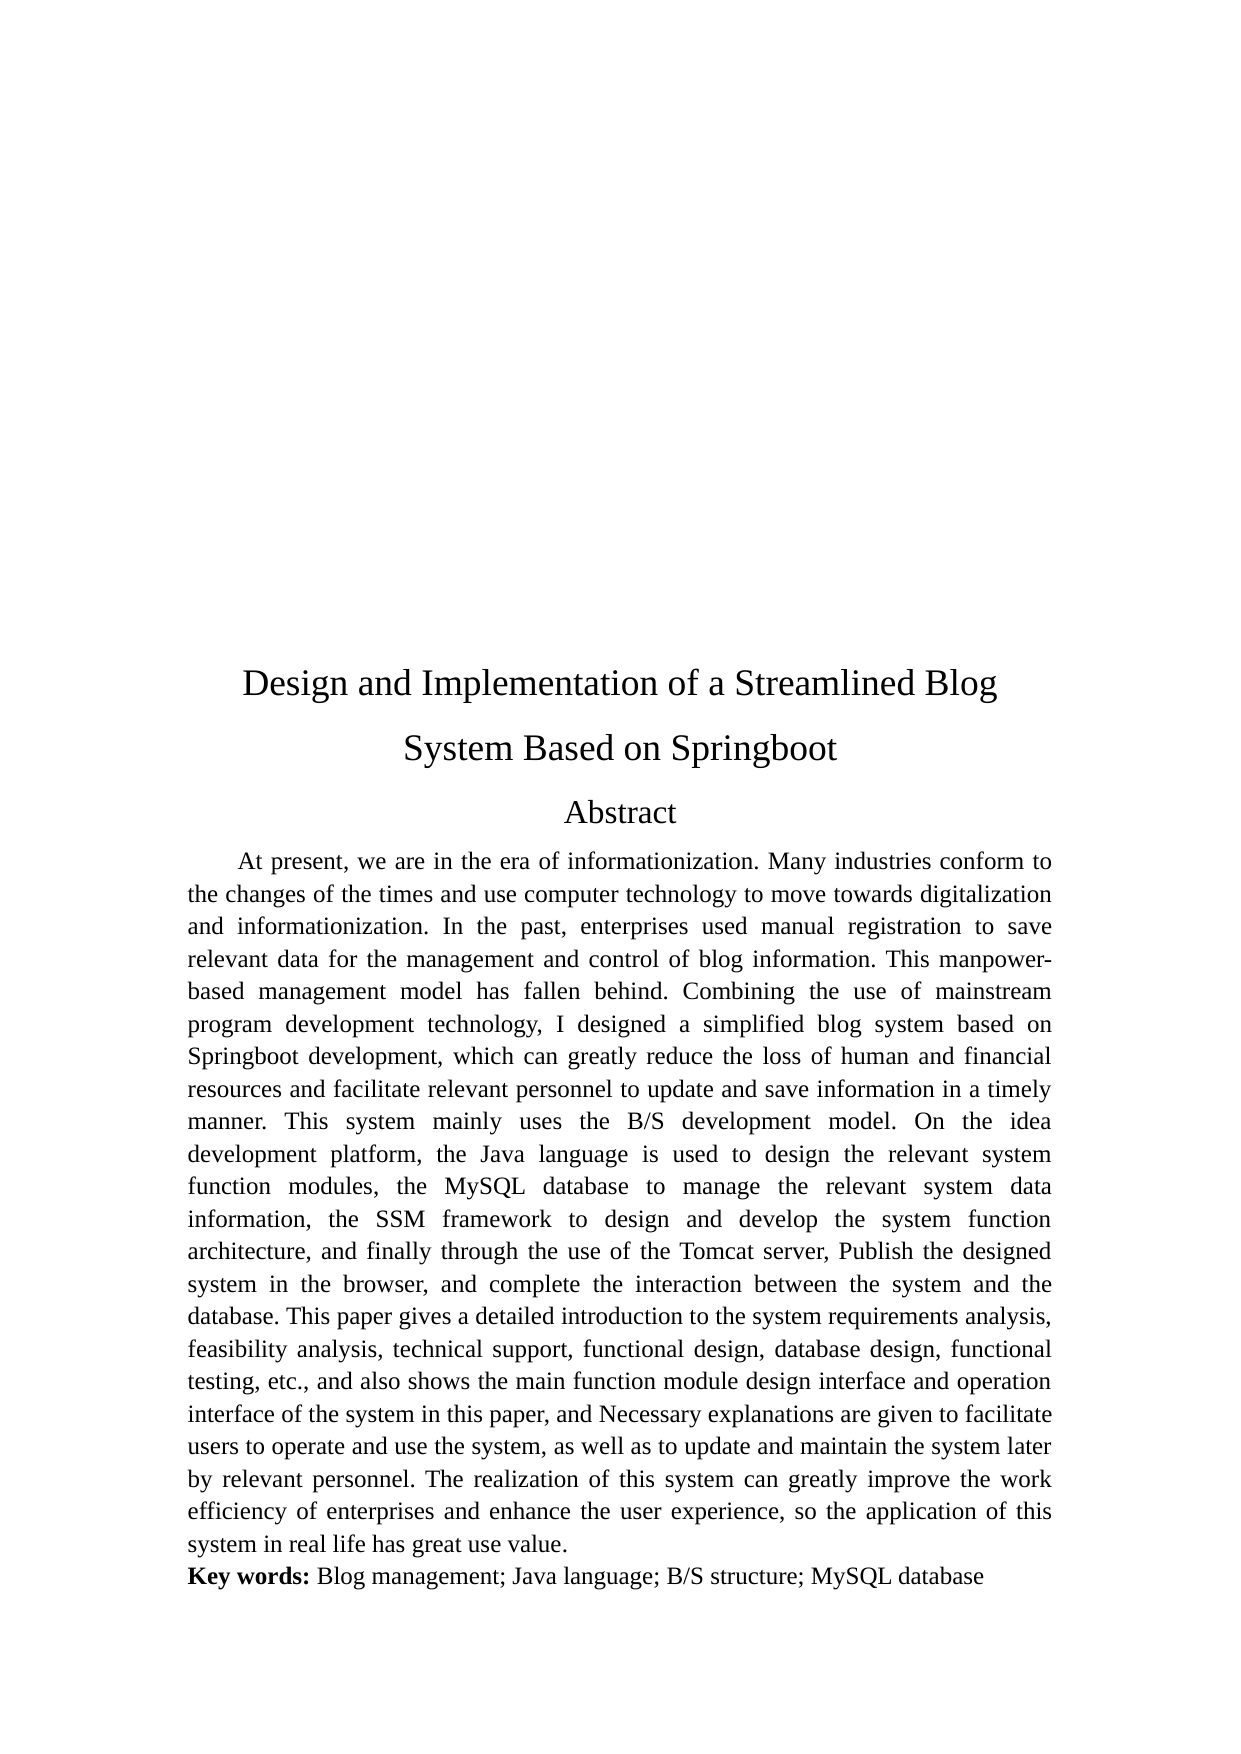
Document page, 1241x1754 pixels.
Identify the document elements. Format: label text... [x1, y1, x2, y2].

text At present, we are in the era of informationization. Many industries conform to the changes of the times and use computer technology to move towards digitalization and informationization. In the past, enterprises used manual registration to save relevant data for the management and control of blog information. This manpower-based management model has fallen behind. Combining the use of mainstream program development technology, I designed a simplified blog system based on Springboot development, which can greatly reduce the loss of human and financial resources and facilitate relevant personnel to update and save information in a timely manner. This system mainly uses the B/S development model. On the idea development platform, the Java language is used to design the relevant system function modules, the MySQL database to manage the relevant system data information, the SSM framework to design and develop the system function architecture, and finally through the use of the Tomcat server, Publish the designed system in the browser, and complete the interaction between the system and the database. This paper gives a detailed introduction to the system requirements analysis, feasibility analysis, technical support, functional design, database design, functional testing, etc., and also shows the main function module design interface and operation interface of the system in this paper, and Necessary explanations are given to facilitate users to operate and use the system, as well as to update and maintain the system later by relevant personnel. The realization of this system can greatly improve the work efficiency of enterprises and enhance the user experience, so the application of this system in real life has great use value. [187, 844, 1053, 1559]
text Abstract [187, 779, 1053, 844]
text Design and Implementation of a Streamlined Blog System Based on Springboot [187, 649, 1053, 779]
text Key words: Blog management; Java language; B/S structure; MySQL database [187, 1559, 1053, 1592]
